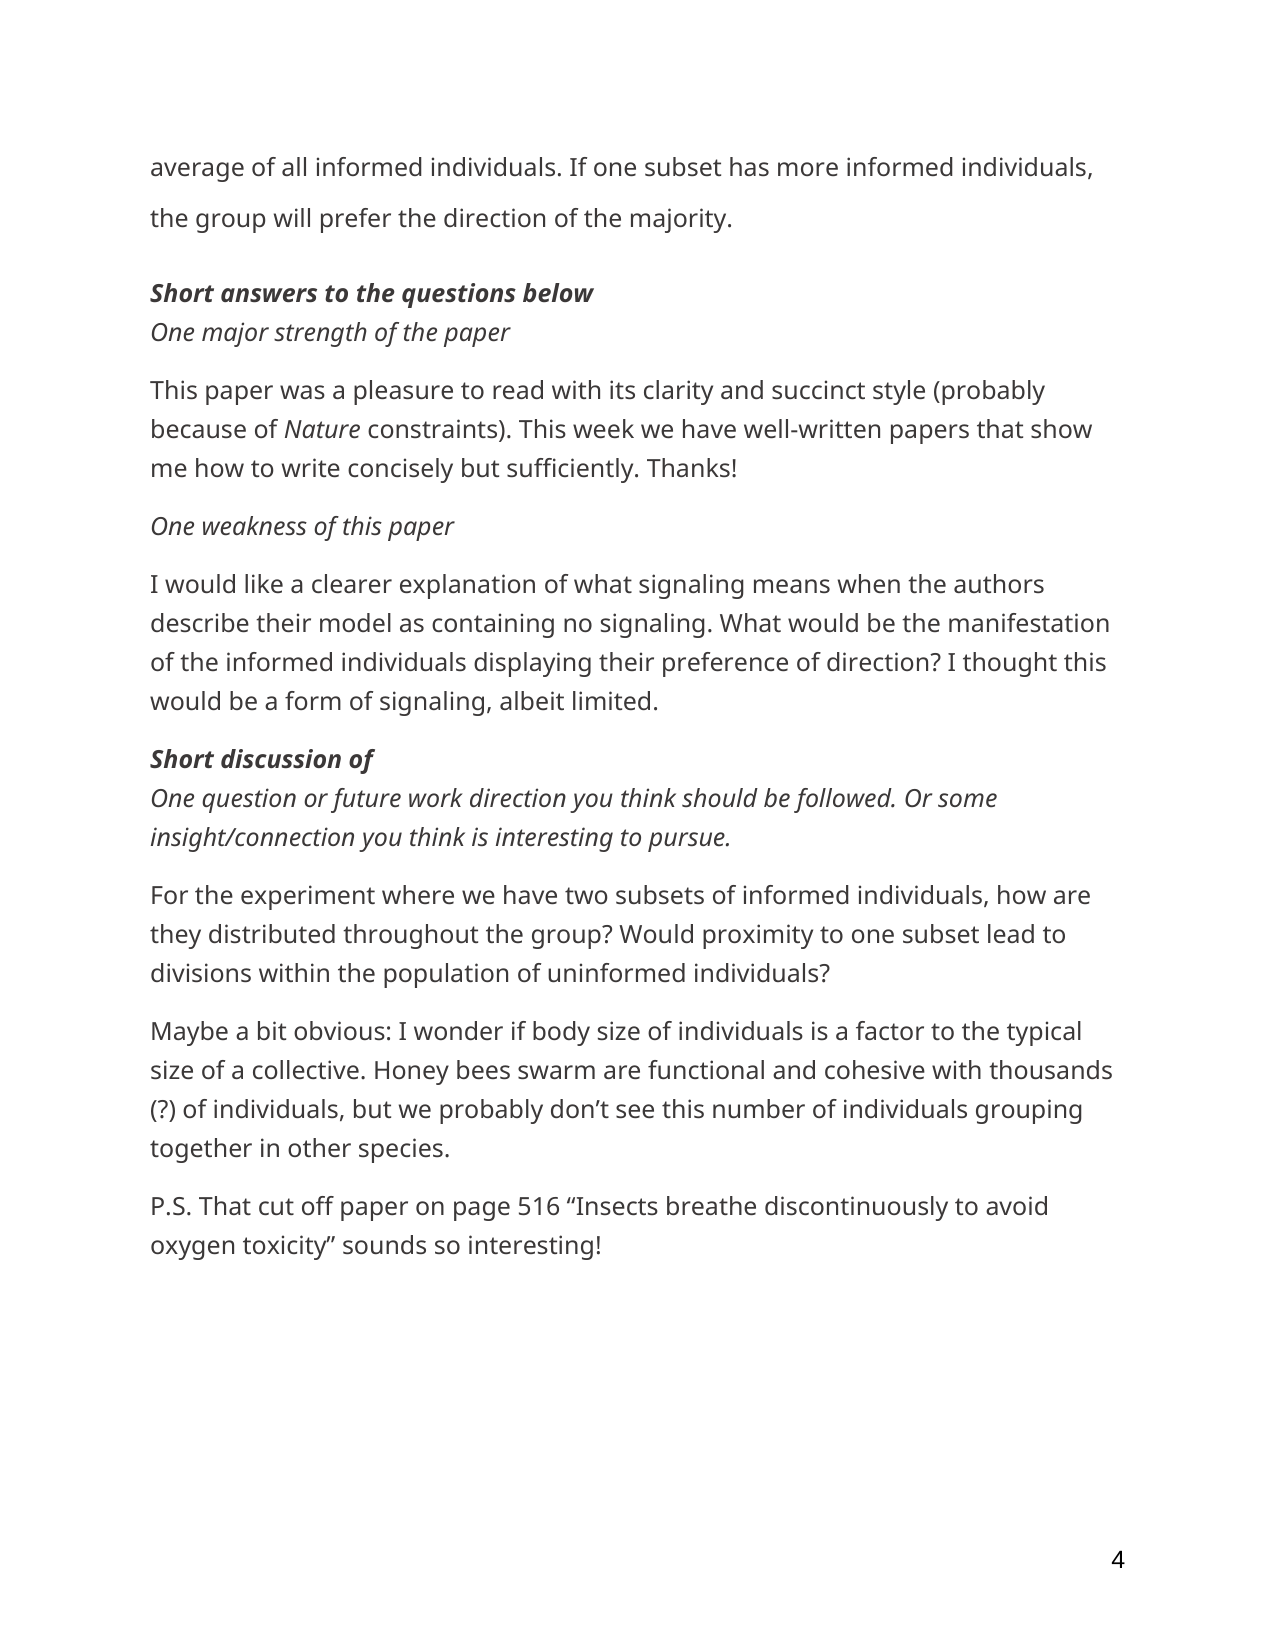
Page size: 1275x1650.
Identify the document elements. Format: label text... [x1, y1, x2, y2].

text Short discussion of One question or future work direction you think should be followed. Or some insight/connection you think is interesting to pursue. [150, 736, 1125, 854]
text Short answers to the questions below One major strength of the paper [150, 271, 1125, 349]
text P.S. That cut off paper on page 516 “Insects breathe discontinuously to avoid oxygen toxicity” sounds so interesting! [150, 1183, 1125, 1261]
text For the experiment where we have two subsets of informed individuals, how are they distributed throughout the group? Would proximity to one subset lead to divisions within the population of uninformed individuals? [150, 872, 1125, 989]
text Maybe a bit obvious: I wonder if body size of individuals is a factor to the typical size of a collective. Honey bees swarm are functional and cohesive with thousands (?) of individuals, but we probably don’t see this number of individuals grouping together in other species. [150, 1008, 1125, 1164]
text This paper was a pleasure to read with its clarity and succinct style (probably because of Nature constraints). This week we have well-written papers that show me how to write concisely but sufficiently. Thanks! [150, 368, 1125, 485]
text One weakness of this paper [150, 504, 1125, 543]
text I would like a clearer explanation of what signaling means when the authors describe their model as containing no signaling. What would be the manifestation of the informed individuals displaying their preference of direction? I thought this would be a form of signaling, albeit limited. [150, 561, 1125, 718]
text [150, 150, 1125, 235]
